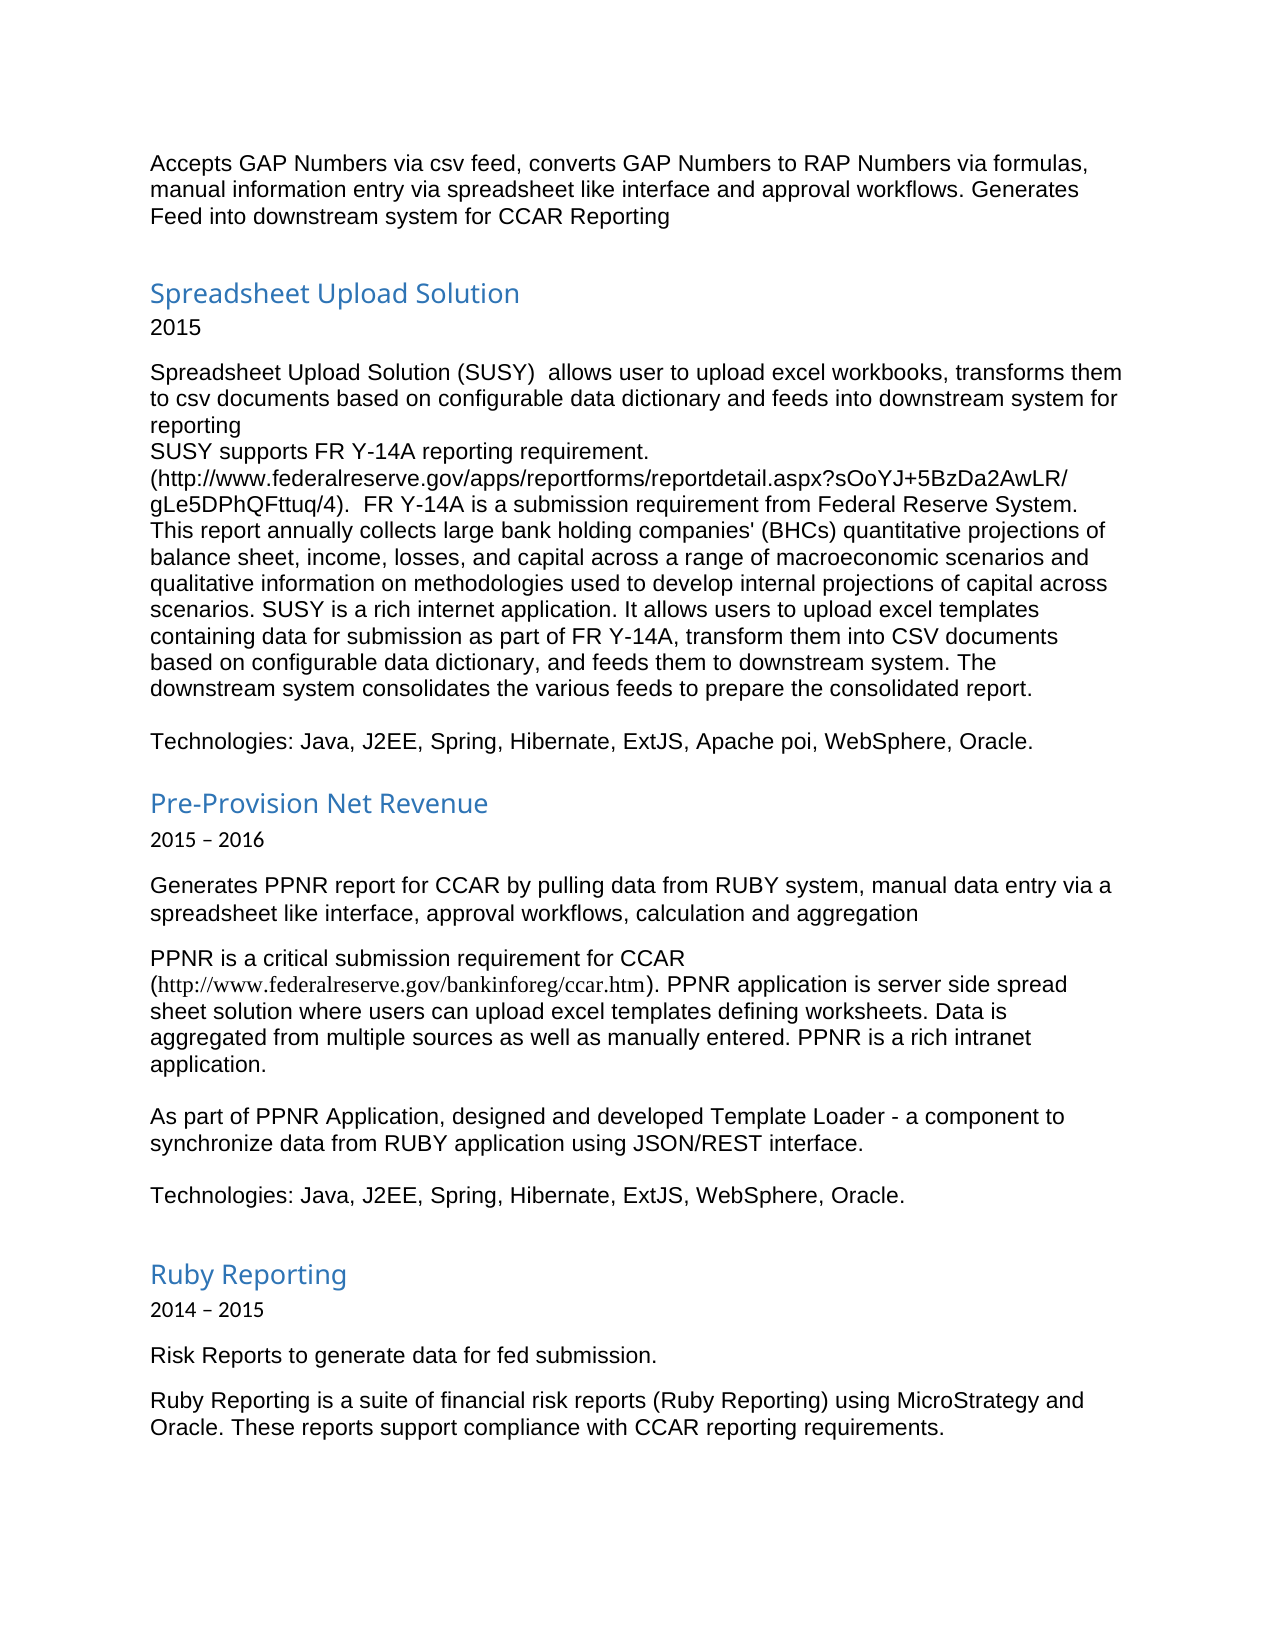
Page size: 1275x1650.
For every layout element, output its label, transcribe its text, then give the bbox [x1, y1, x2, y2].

text PPNR is a critical submission requirement for CCAR (http://www.federalreserve.gov/bankinforeg/ccar.htm). PPNR application is server side spread sheet solution where users can upload excel templates defining worksheets. Data is aggregated from multiple sources as well as manually entered. PPNR is a rich intranet application. [150, 945, 1125, 1077]
text Risk Reports to generate data for fed submission. [150, 1342, 1125, 1369]
text Technologies: Java, J2EE, Spring, Hibernate, ExtJS, WebSphere, Oracle. [150, 1182, 1125, 1209]
subtitle Pre-Provision Net Revenue [150, 785, 1125, 822]
text SUSY supports FR Y-14A reporting requirement. (http://www.federalreserve.gov/apps/reportforms/reportdetail.aspx?sOoYJ+5BzDa2AwLR/gLe5DPhQFttuq/4). FR Y-14A is a submission requirement from Federal Reserve System. This report annually collects large bank holding companies' (BHCs) quantitative projections of balance sheet, income, losses, and capital across a range of macroeconomic scenarios and qualitative information on methodologies used to develop internal projections of capital across scenarios. SUSY is a rich internet application. It allows users to upload excel templates containing data for submission as part of FR Y-14A, transform them into CSV documents based on configurable data dictionary, and feeds them to downstream system. The downstream system consolidates the various feeds to prepare the consolidated report. [150, 438, 1125, 702]
text As part of PPNR Application, designed and developed Template Loader - a component to synchronize data from RUBY application using JSON/REST interface. [150, 1103, 1125, 1156]
text Accepts GAP Numbers via csv feed, converts GAP Numbers to RAP Numbers via formulas, manual information entry via spreadsheet like interface and approval workflows. Generates Feed into downstream system for CCAR Reporting [150, 150, 1125, 229]
subtitle Ruby Reporting [150, 1256, 1125, 1292]
subtitle Spreadsheet Upload Solution [150, 274, 1125, 311]
text Generates PPNR report for CCAR by pulling data from RUBY system, manual data entry via a spreadsheet like interface, approval workflows, calculation and aggregation [150, 872, 1125, 926]
text Technologies: Java, J2EE, Spring, Hibernate, ExtJS, Apache poi, WebSphere, Oracle. [150, 728, 1125, 754]
text 2015 – 2016 [150, 825, 1125, 853]
text 2015 [150, 314, 1125, 340]
text 2014 – 2015 [150, 1295, 1125, 1323]
text Spreadsheet Upload Solution (SUSY) allows user to upload excel workbooks, transforms them to csv documents based on configurable data dictionary and feeds into downstream system for reporting [150, 359, 1125, 438]
text Ruby Reporting is a suite of financial risk reports (Ruby Reporting) using MicroStrategy and Oracle. These reports support compliance with CCAR reporting requirements. [150, 1387, 1125, 1440]
